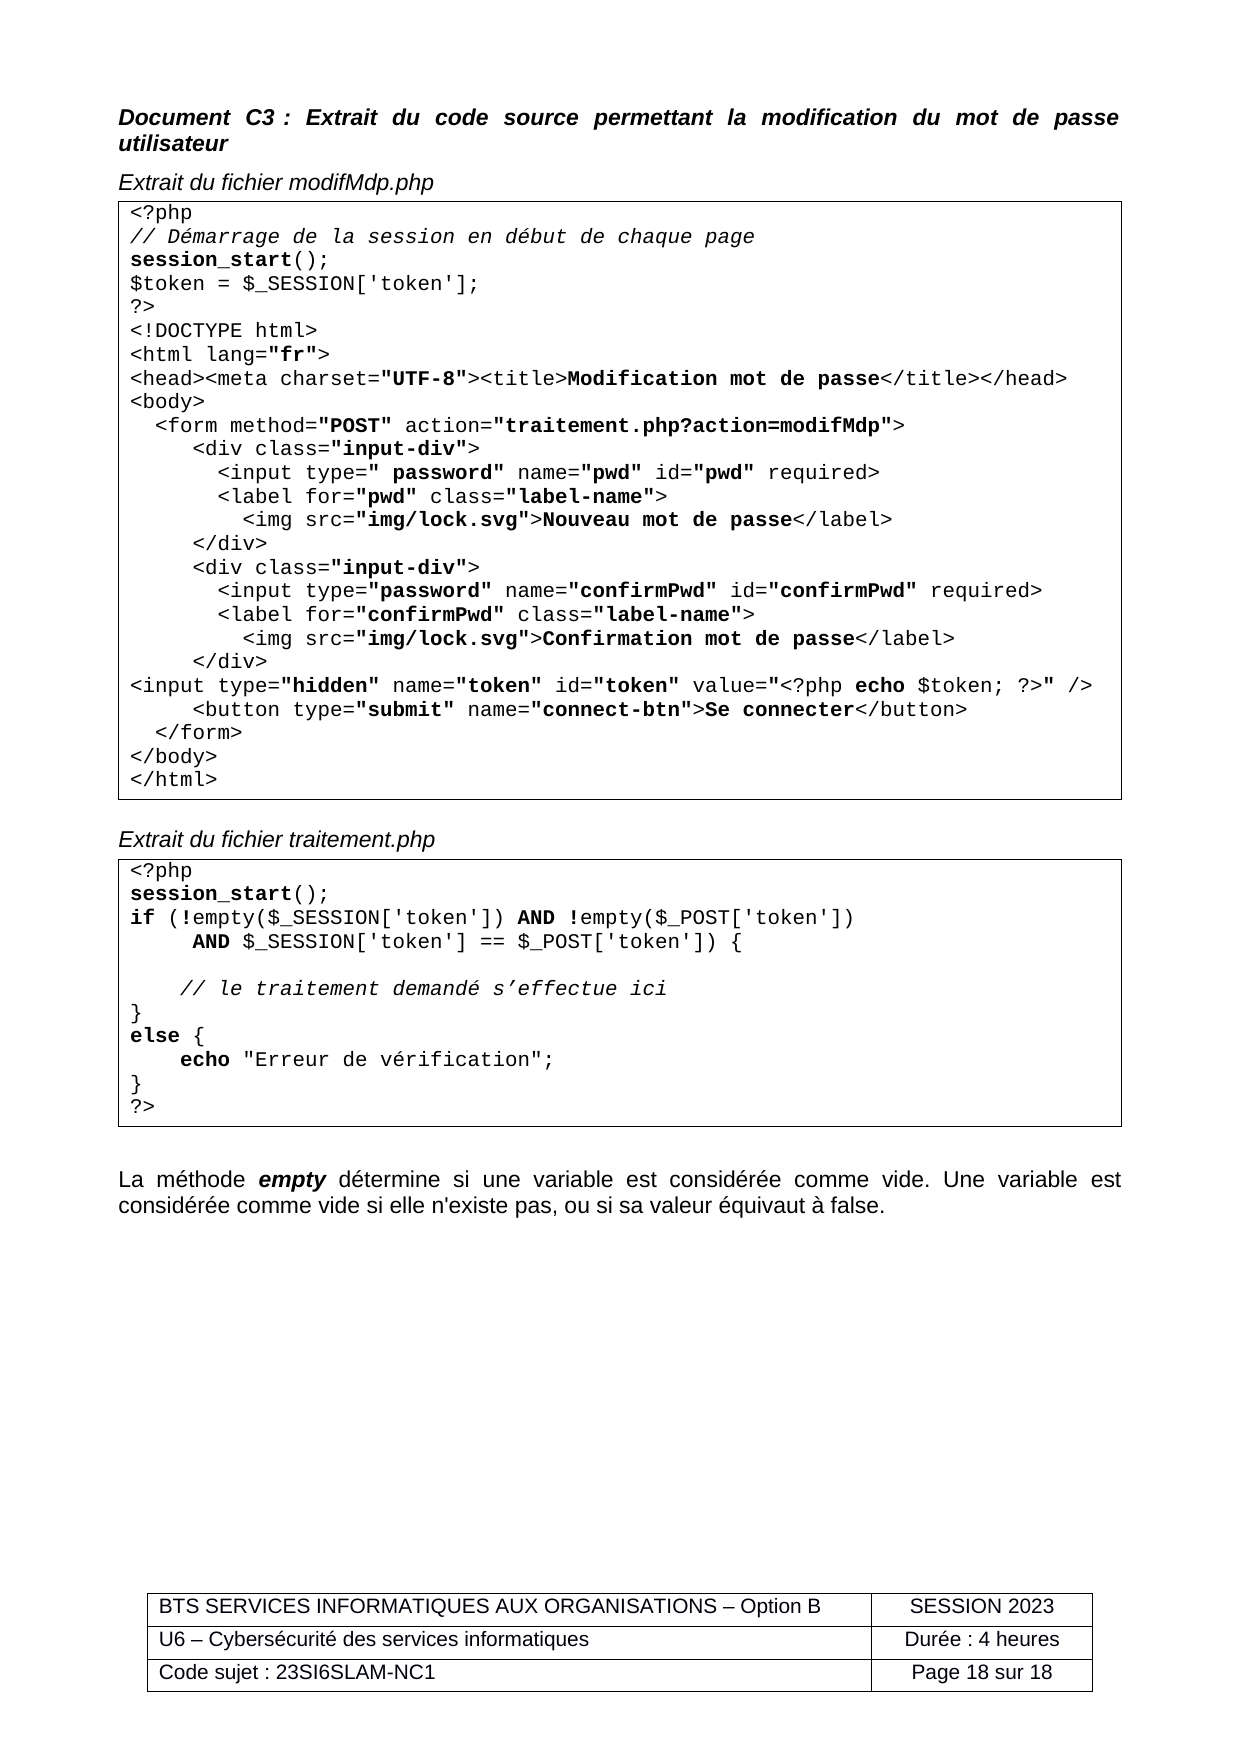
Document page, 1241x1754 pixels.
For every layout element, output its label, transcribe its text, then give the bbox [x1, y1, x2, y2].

text La méthode empty détermine si une variable est considérée comme vide. Une variable est considérée comme vide si elle n'existe pas, ou si sa valeur équivaut à false. [118, 1166, 1122, 1218]
text Extrait du fichier modifMdp.php [118, 169, 1122, 195]
table_header <?php // Démarrage de la session en début de chaque page session_start(); $token = $_SESSION['token']; ?> <!DOCTYPE html> <html lang="fr"> <head><meta charset="UTF-8"><title>Modification mot de passe</title></head> <body> <form method="POST" action="traitement.php?action=modifMdp"> <div class="input-div"> <input type=" password" name="pwd" id="pwd" required> <label for="pwd" class="label-name"> <img src="img/lock.svg">Nouveau mot de passe</label> </div> <div class="input-div"> <input type="password" name="confirmPwd" id="confirmPwd" required> <label for="confirmPwd" class="label-name"> <img src="img/lock.svg">Confirmation mot de passe</label> </div> <input type="hidden" name="token" id="token" value="<?php echo $token; ?>" /> <button type="submit" name="connect-btn">Se connecter</button> </form> </body> </html> [119, 202, 1121, 799]
table_header <?php session_start(); if (!empty($_SESSION['token']) AND !empty($_POST['token']) AND $_SESSION['token'] == $_POST['token']) { // le traitement demandé s’effectue ici } else { echo "Erreur de vérification"; } ?> [119, 860, 1121, 1126]
text Extrait du fichier traitement.php [118, 826, 1122, 853]
text Document C3 : Extrait du code source permettant la modification du mot de passe utilisateur [118, 103, 1122, 156]
